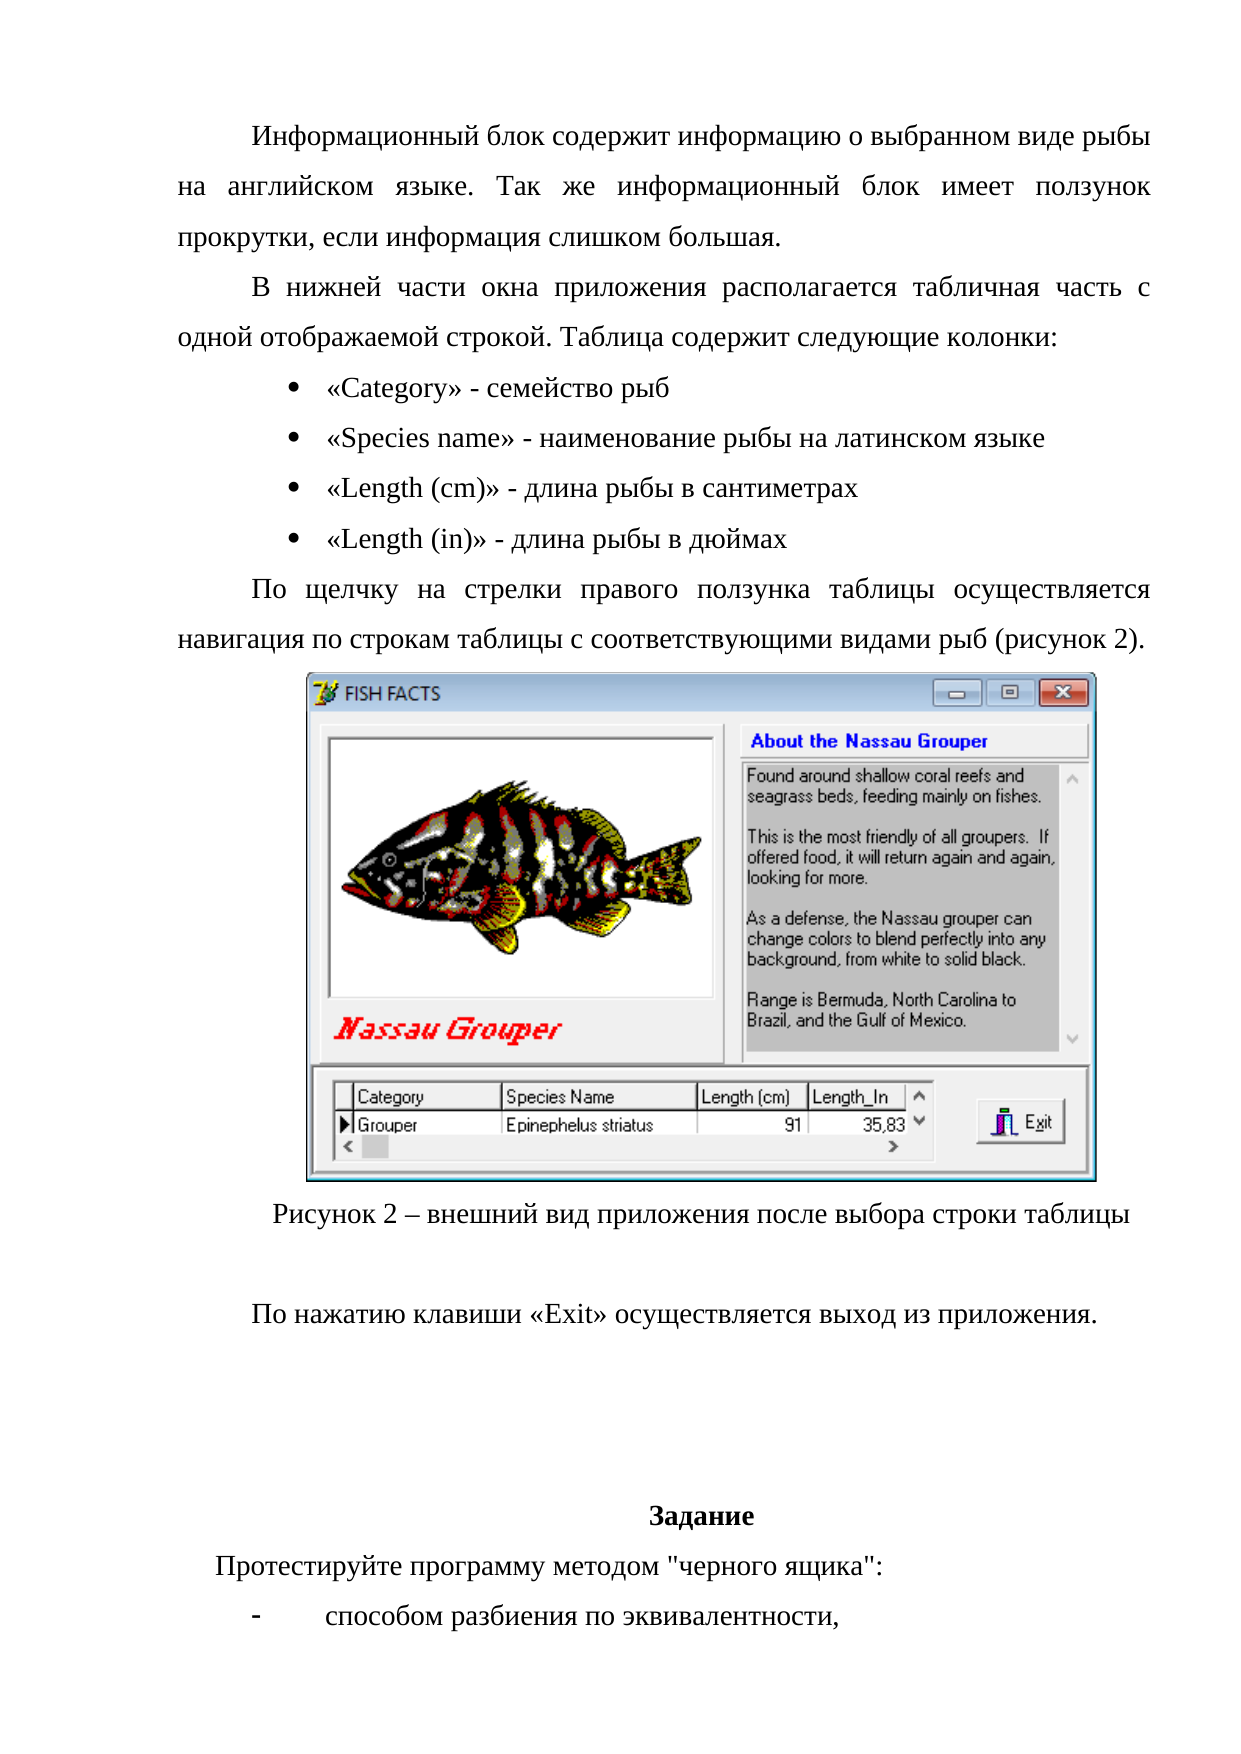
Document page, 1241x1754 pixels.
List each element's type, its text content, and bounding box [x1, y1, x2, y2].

list «Length (in)» - длина рыбы в дюймах [288, 521, 1152, 554]
text По щелчку на стрелки правого ползунка таблицы осуществляется навигация по строкам таблицы с соответствующими видами рыб (рисунок 2). [177, 571, 1152, 655]
list «Species name» - наименование рыбы на латинском языке [288, 420, 1152, 454]
text По нажатию клавиши «Exit» осуществляется выход из приложения. [177, 1296, 1152, 1330]
text Протестируйте программу методом "черного ящика": [215, 1548, 1152, 1581]
text В нижней части окна приложения располагается табличная часть с одной отображаемой строкой. Таблица содержит следующие колонки: [177, 269, 1152, 353]
list «Category» - семейство рыб [288, 370, 1152, 403]
picture [306, 672, 1097, 1182]
text Информационный блок содержит информацию о выбранном виде рыбы на английском языке. Так же информационный блок имеет ползунок прокрутки, если информация слишком большая. [177, 118, 1152, 252]
text Задание [177, 1498, 1152, 1531]
text Рисунок 2 – внешний вид приложения после выбора строки таблицы [177, 1196, 1152, 1229]
list «Length (cm)» - длина рыбы в сантиметрах [288, 471, 1152, 504]
list способом разбиения по эквивалентности, [177, 1598, 1152, 1632]
